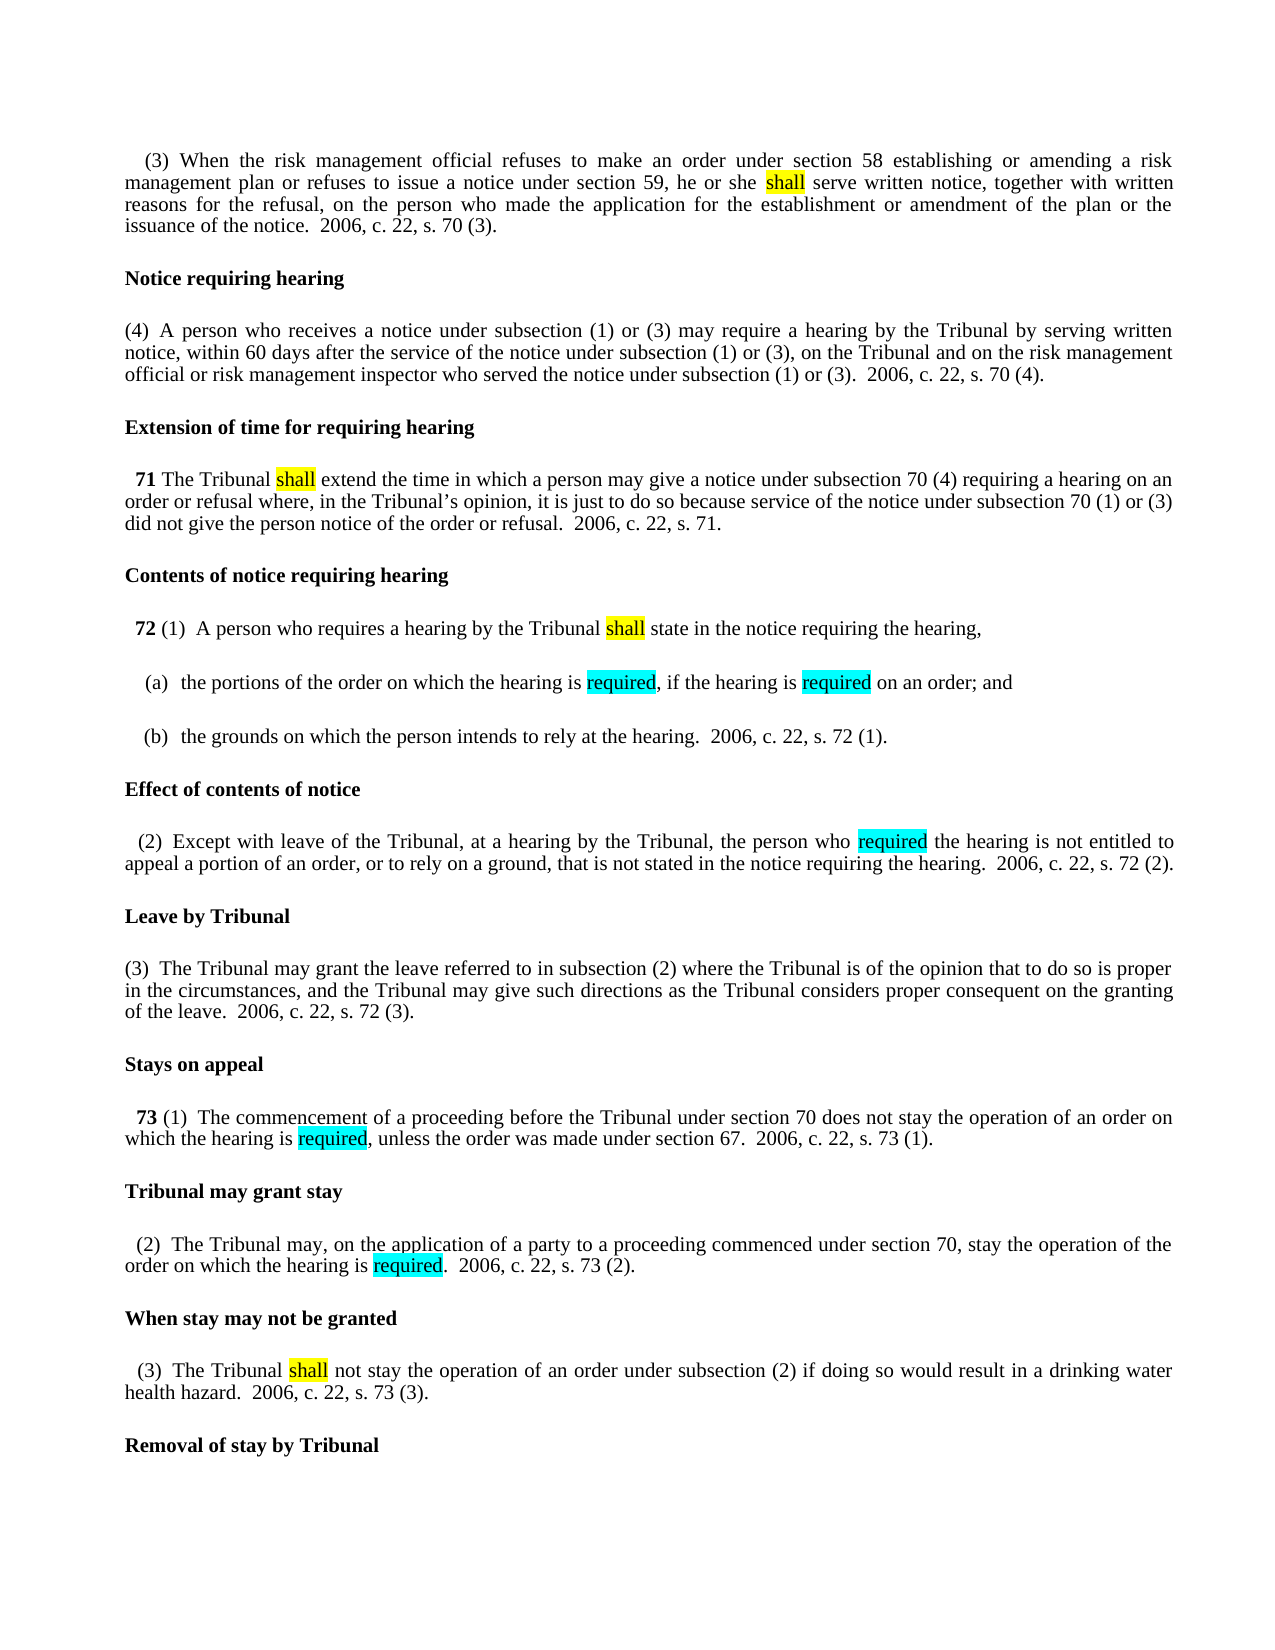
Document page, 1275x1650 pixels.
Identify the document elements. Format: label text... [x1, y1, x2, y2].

text When stay may not be granted [124, 1310, 1174, 1329]
text Leave by Tribunal [124, 908, 1174, 927]
text (2) Except with leave of the Tribunal, at a hearing by the Tribunal, the person who required the hearing is not entitled to appeal a portion of an order, or to rely on a ground, that is not stated in the notice requiring the hearing. 2006, c. 22, s. 72 (2). [124, 831, 1174, 875]
text (a) the portions of the order on which the hearing is required, if the hearing is required on an order; and [124, 672, 587, 694]
text (3) When the risk management official refuses to make an order under section 58 establishing or amending a risk management plan or refuses to issue a notice under section 59, he or she shall serve written notice, together with written reasons for the refusal, on the person who made the application for the establishment or amendment of the plan or the issuance of the notice. 2006, c. 22, s. 70 (3). [124, 150, 1174, 237]
text (3) The Tribunal may grant the leave referred to in subsection (2) where the Tribunal is of the opinion that to do so is proper in the circumstances, and the Tribunal may give such directions as the Tribunal considers proper consequent on the granting of the leave. 2006, c. 22, s. 72 (3). [124, 958, 1174, 1023]
text Extension of time for requiring hearing [124, 419, 1174, 438]
text Tribunal may grant stay [124, 1183, 1174, 1202]
text 71 The Tribunal shall extend the time in which a person may give a notice under subsection 70 (4) requiring a hearing on an order or refusal where, in the Tribunal’s opinion, it is just to do so because service of the notice under subsection 70 (1) or (3) did not give the person notice of the order or refusal. 2006, c. 22, s. 71. [124, 469, 1174, 534]
text 72 (1) A person who requires a hearing by the Tribunal shall state in the notice requiring the hearing, [124, 618, 606, 639]
text Notice requiring hearing [124, 270, 1174, 289]
text (2) The Tribunal may, on the application of a party to a proceeding commenced under section 70, stay the operation of the order on which the hearing is required. 2006, c. 22, s. 73 (2). [124, 1233, 1174, 1277]
text Contents of notice requiring hearing [124, 568, 1174, 586]
text Stays on appeal [124, 1057, 1174, 1075]
text Effect of contents of notice [124, 781, 1174, 800]
text (3) The Tribunal shall not stay the operation of an order under subsection (2) if doing so would result in a drinking water health hazard. 2006, c. 22, s. 73 (3). [124, 1360, 1174, 1404]
text (4) A person who receives a notice under subsection (1) or (3) may require a hearing by the Tribunal by serving written notice, within 60 days after the service of the notice under subsection (1) or (3), on the Tribunal and on the risk management official or risk management inspector who served the notice under subsection (1) or (3). 2006, c. 22, s. 70 (4). [124, 320, 1174, 386]
text Removal of stay by Tribunal [124, 1437, 1174, 1456]
text 73 (1) The commencement of a proceeding before the Tribunal under section 70 does not stay the operation of an order on which the hearing is required, unless the order was made under section 67. 2006, c. 22, s. 73 (1). [124, 1107, 1174, 1150]
text (a) the portions of the order on which the hearing is required, if the hearing is required on an order; and [871, 672, 1174, 694]
text 72 (1) A person who requires a hearing by the Tribunal shall state in the notice requiring the hearing, [645, 618, 1174, 639]
text (b) the grounds on which the person intends to rely at the hearing. 2006, c. 22, s. 72 (1). [124, 726, 1174, 748]
